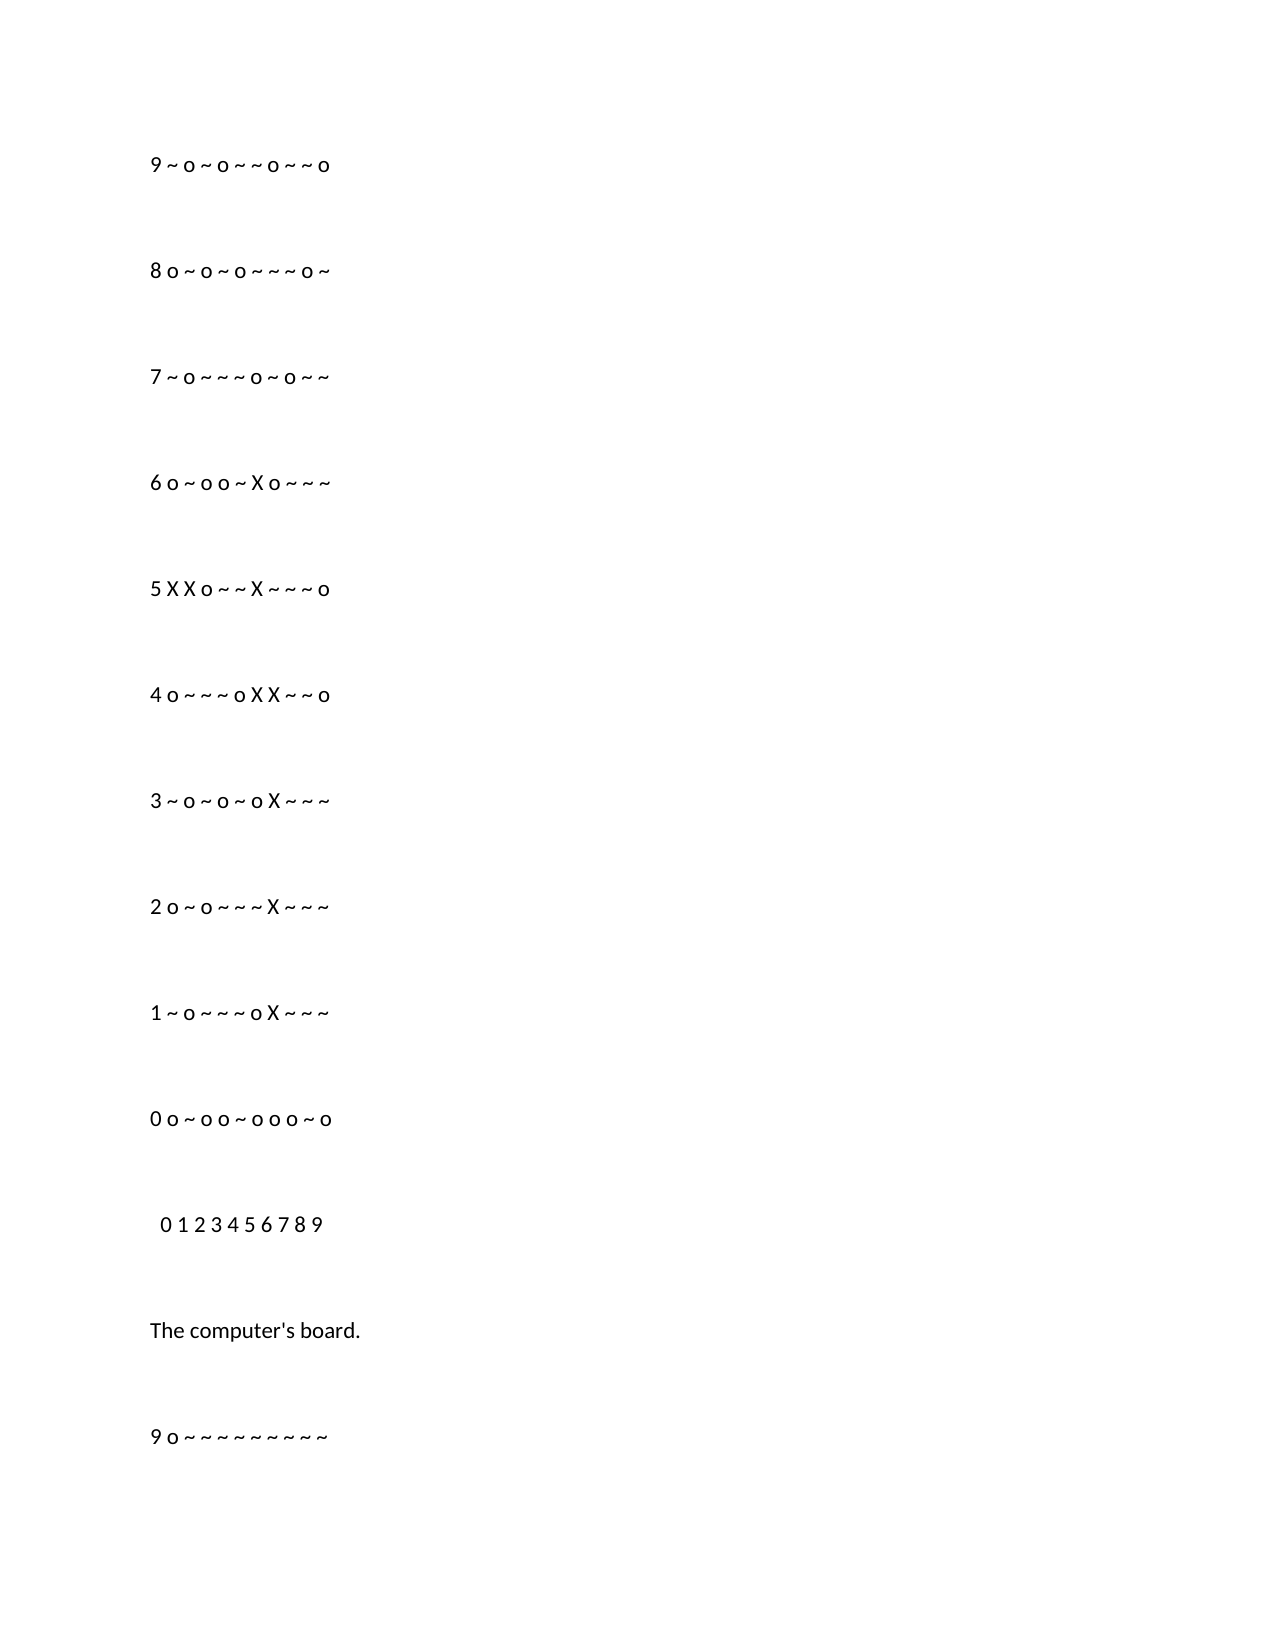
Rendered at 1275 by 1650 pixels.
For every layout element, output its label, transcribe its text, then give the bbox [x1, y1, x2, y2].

text 0 1 2 3 4 5 6 7 8 9 [150, 1210, 1125, 1238]
text 7 ~ o ~ ~ ~ o ~ o ~ ~ [150, 362, 1125, 390]
text 9 ~ o ~ o ~ ~ o ~ ~ o [150, 150, 1125, 178]
text 5 X X o ~ ~ X ~ ~ ~ o [150, 574, 1125, 602]
text 6 o ~ o o ~ X o ~ ~ ~ [150, 468, 1125, 496]
text 2 o ~ o ~ ~ ~ X ~ ~ ~ [150, 892, 1125, 920]
text 9 o ~ ~ ~ ~ ~ ~ ~ ~ ~ [150, 1422, 1125, 1451]
text 1 ~ o ~ ~ ~ o X ~ ~ ~ [150, 998, 1125, 1026]
text 8 o ~ o ~ o ~ ~ ~ o ~ [150, 256, 1125, 284]
text 3 ~ o ~ o ~ o X ~ ~ ~ [150, 786, 1125, 814]
text The computer's board. [150, 1316, 1125, 1344]
text 0 o ~ o o ~ o o o ~ o [150, 1104, 1125, 1132]
text 4 o ~ ~ ~ o X X ~ ~ o [150, 680, 1125, 708]
